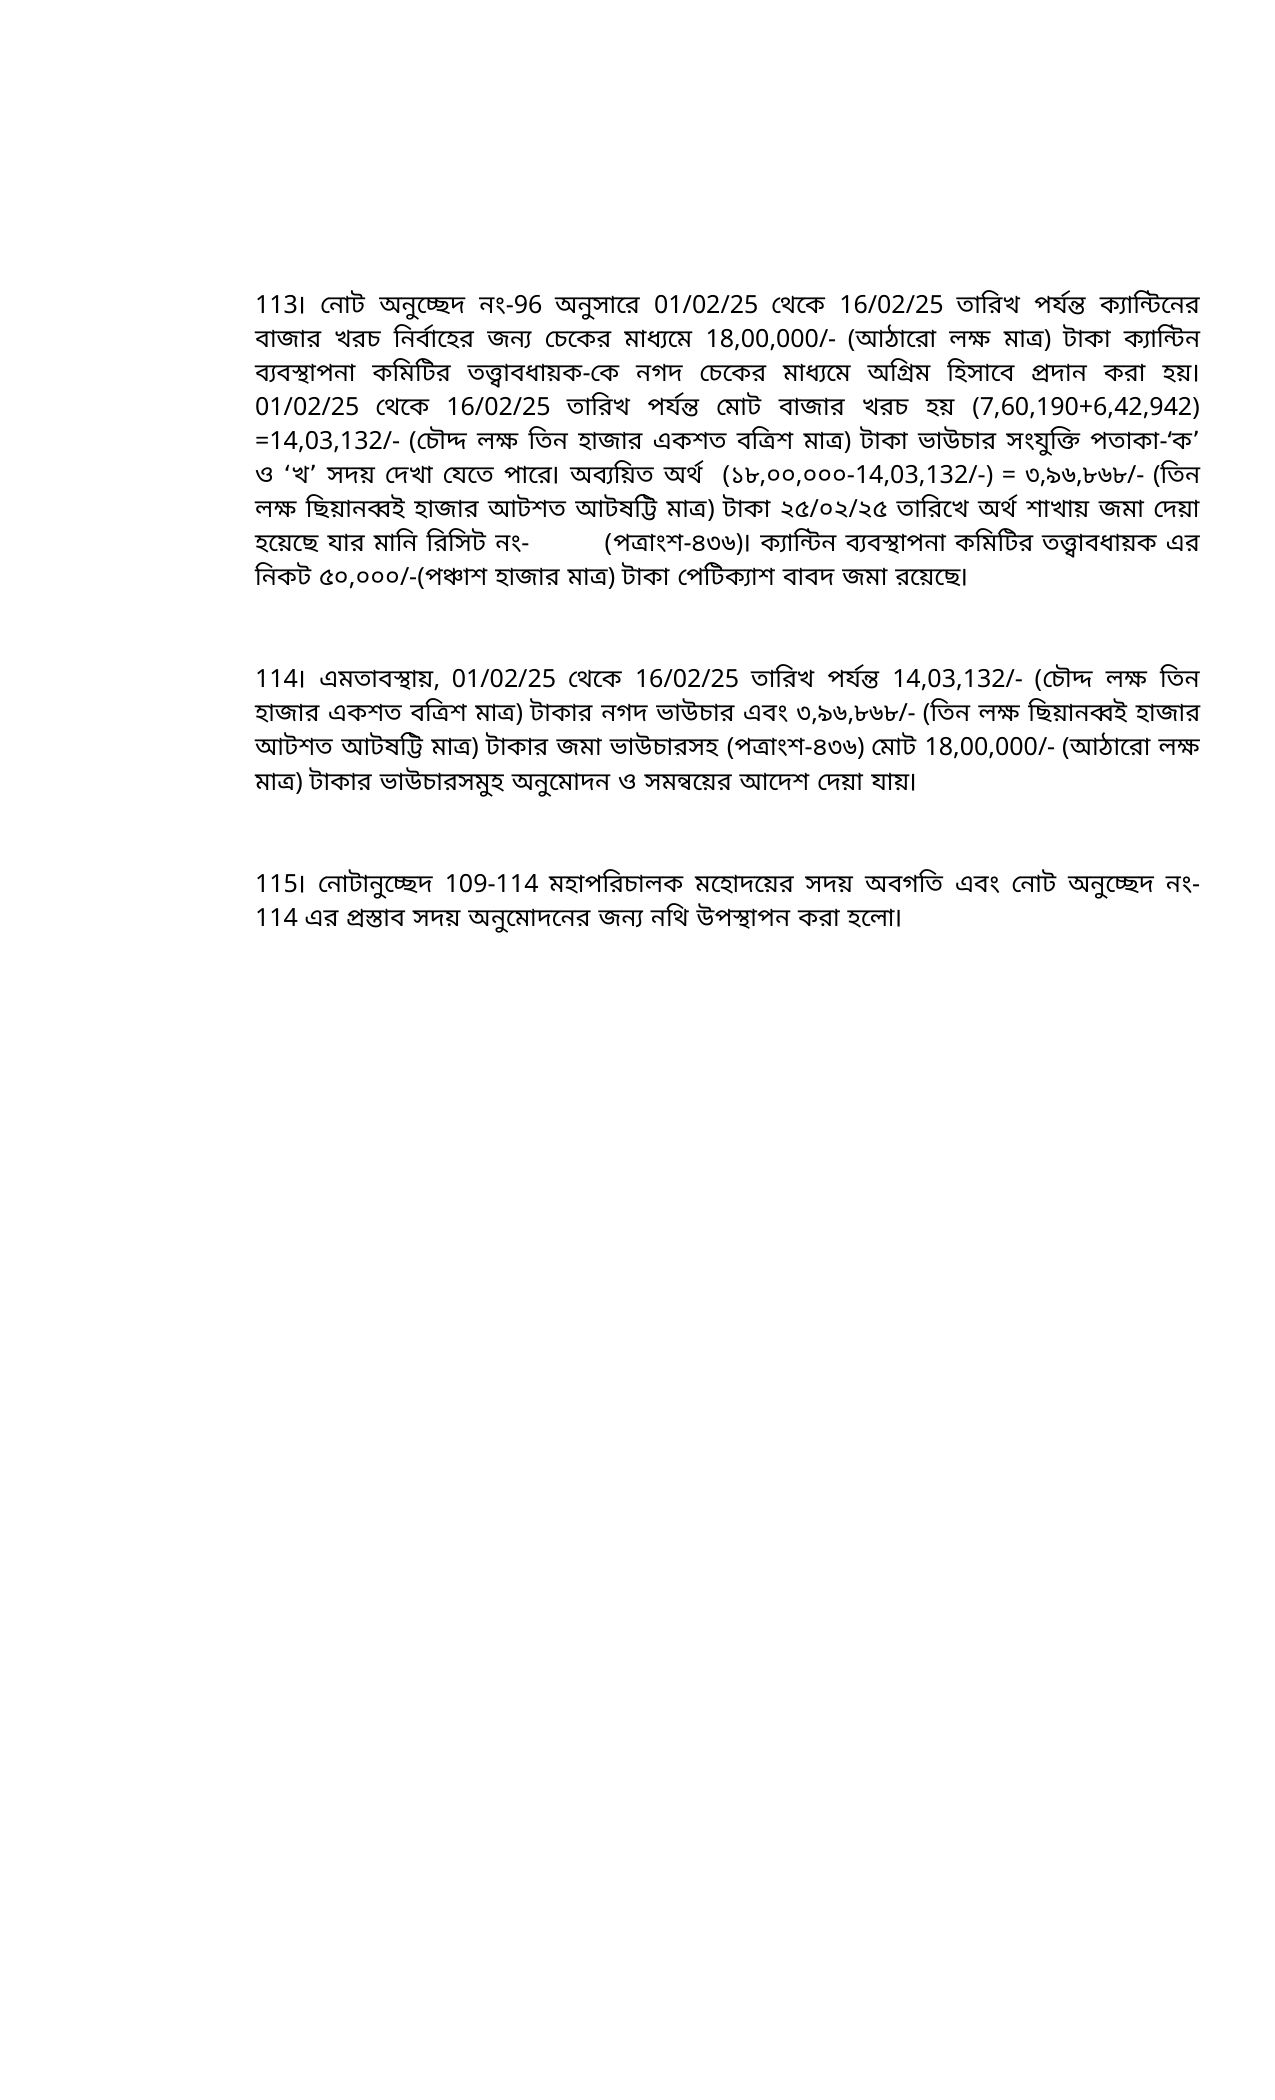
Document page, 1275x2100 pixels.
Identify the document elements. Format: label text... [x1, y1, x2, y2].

text 115। নোটানুচ্ছেদ 109-114 মহাপরিচালক মহোদয়ের সদয় অবগতি এবং নোট অনুচ্ছেদ নং-114 এর প্রস্তাব সদয় অনুমোদনের জন্য নথি উপস্থাপন করা হলো। [255, 865, 1200, 933]
text 114। এমতাবস্থায়, 01/02/25 থেকে 16/02/25 তারিখ পর্যন্ত 14,03,132/- (চৌদ্দ লক্ষ তিন হাজার একশত বত্রিশ মাত্র) টাকার নগদ ভাউচার এবং ৩,৯৬,৮৬৮/- (তিন লক্ষ ছিয়ানব্বই হাজার আটশত আটষট্টি মাত্র) টাকার জমা ভাউচারসহ (পত্রাংশ-৪৩৬) মোট 18,00,000/- (আঠারো লক্ষ মাত্র) টাকার ভাউচারসমুহ অনুমোদন ও সমন্বয়ের আদেশ দেয়া যায়। [255, 661, 1200, 797]
text 113। নোট অনুচ্ছেদ নং-96 অনুসারে 01/02/25 থেকে 16/02/25 তারিখ পর্যন্ত ক্যান্টিনের বাজার খরচ নির্বাহের জন্য চেকের মাধ্যমে 18,00,000/- (আঠারো লক্ষ মাত্র) টাকা ক্যান্টিন ব্যবস্থাপনা কমিটির তত্ত্বাবধায়ক-কে নগদ চেকের মাধ্যমে অগ্রিম হিসাবে প্রদান করা হয়। 01/02/25 থেকে 16/02/25 তারিখ পর্যন্ত মোট বাজার খরচ হয় (7,60,190+6,42,942) =14,03,132/- (চৌদ্দ লক্ষ তিন হাজার একশত বত্রিশ মাত্র) টাকা ভাউচার সংযুক্তি পতাকা-‘ক’ ও ‘খ’ সদয় দেখা যেতে পারে। অব্যয়িত অর্থ (১৮,০০,০০০-14,03,132/-) = ৩,৯৬,৮৬৮/- (তিন লক্ষ ছিয়ানব্বই হাজার আটশত আটষট্টি মাত্র) টাকা ২৫/০২/২৫ তারিখে অর্থ শাখায় জমা দেয়া হয়েছে যার মানি রিসিট নং- (পত্রাংশ-৪৩৬)। ক্যান্টিন ব্যবস্থাপনা কমিটির তত্ত্বাবধায়ক এর নিকট ৫০,০০০/-(পঞ্চাশ হাজার মাত্র) টাকা পেটিক্যাশ বাবদ জমা রয়েছে। [255, 286, 1200, 593]
